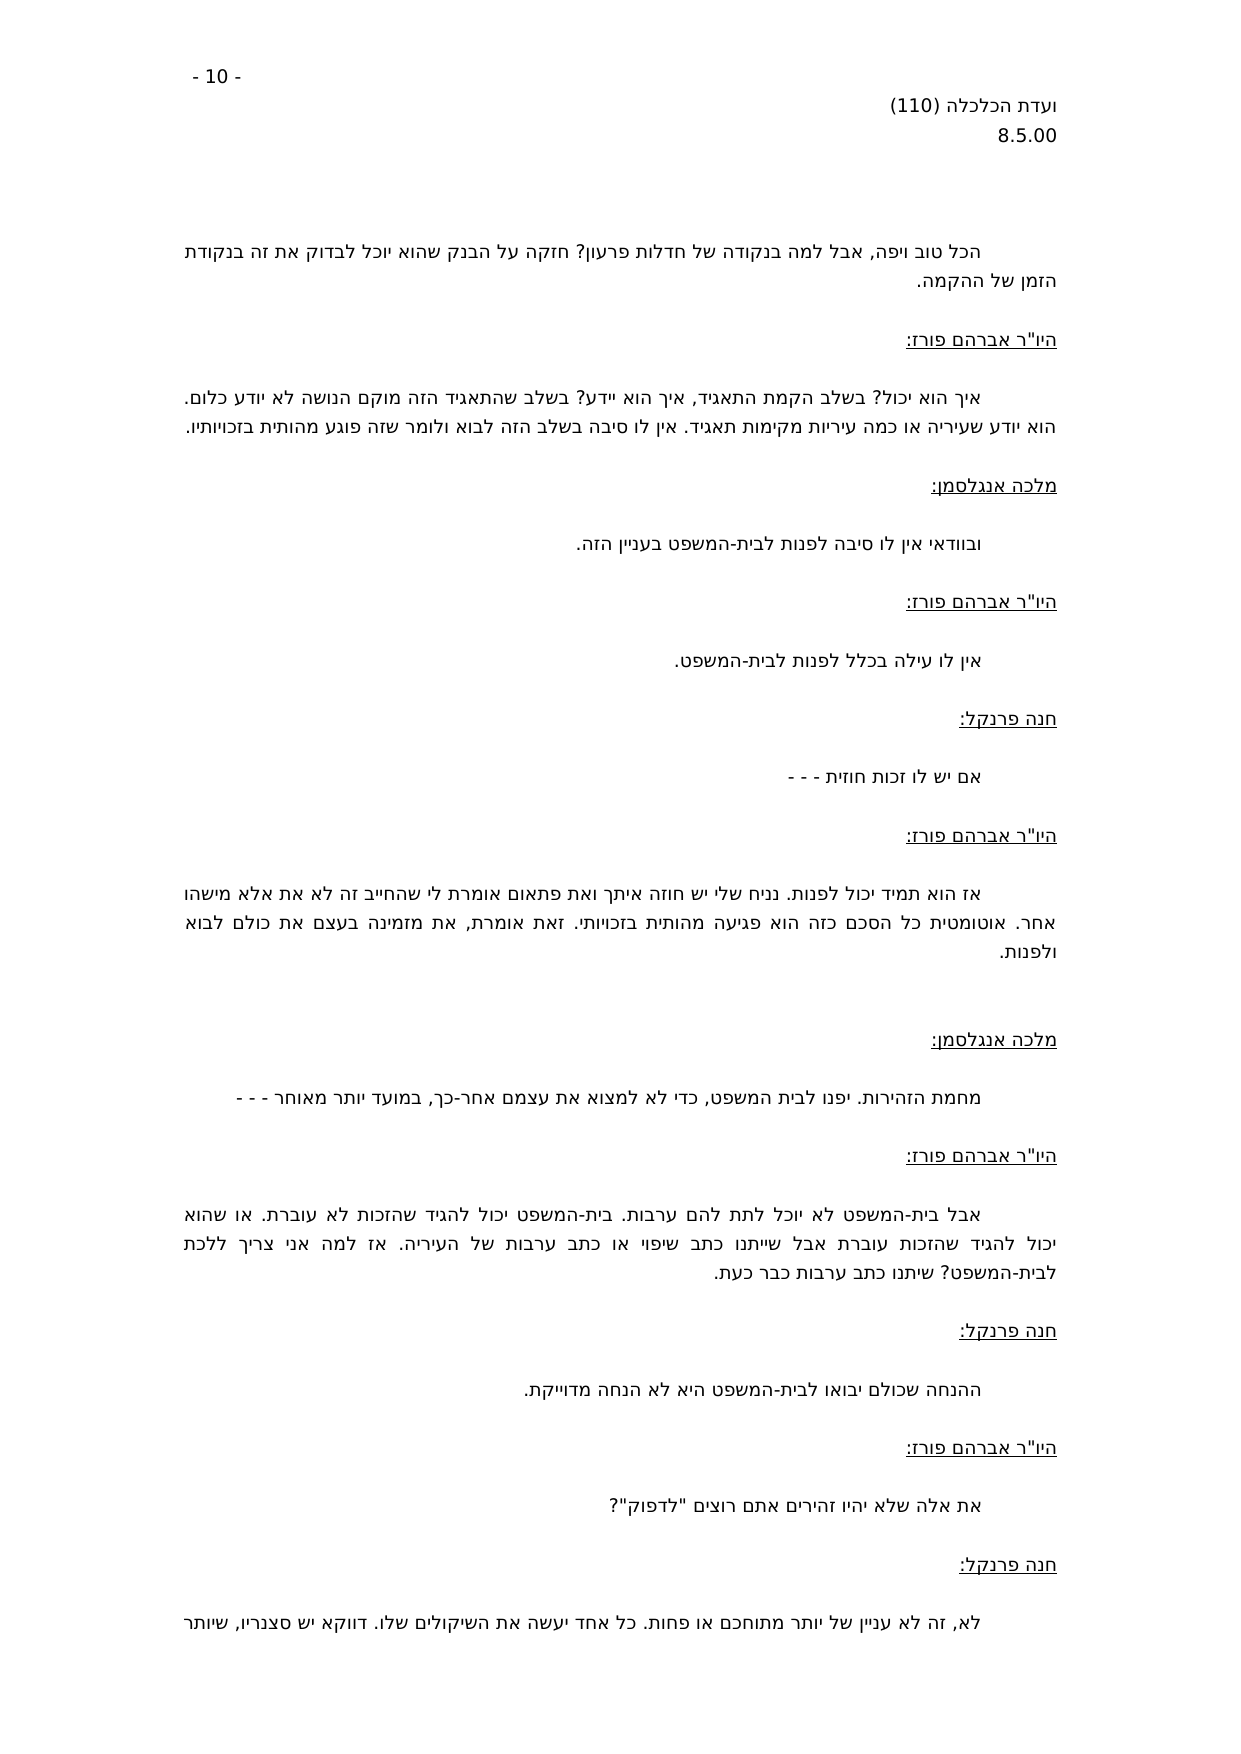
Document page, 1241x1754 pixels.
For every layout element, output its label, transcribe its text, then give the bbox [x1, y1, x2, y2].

text ההנחה שכולם יבואו לבית-המשפט היא לא הנחה מדוייקת. [183, 1372, 1057, 1401]
text היו"ר אברהם פורז: [183, 817, 1057, 847]
text מחמת הזהירות. יפנו לבית המשפט, כדי לא למצוא את עצמם אחר-כך, במועד יותר מאוחר - - - [183, 1080, 1057, 1109]
text אין לו עילה בכלל לפנות לבית-המשפט. [183, 642, 1057, 672]
text חנה פרנקל: [183, 701, 1057, 730]
text היו"ר אברהם פורז: [183, 322, 1057, 351]
text מלכה אנגלסמן: [183, 467, 1057, 497]
text הכל טוב ויפה, אבל למה בנקודה של חדלות פרעון? חזקה על הבנק שהוא יוכל לבדוק את זה בנקודת הזמן של ההקמה. [183, 234, 1057, 292]
text אז הוא תמיד יכול לפנות. נניח שלי יש חוזה איתך ואת פתאום אומרת לי שהחייב זה לא את אלא מישהו אחר. אוטומטית כל הסכם כזה הוא פגיעה מהותית בזכויותי. זאת אומרת, את מזמינה בעצם את כולם לבוא ולפנות. [183, 876, 1057, 963]
text אם יש לו זכות חוזית - - - [183, 759, 1057, 788]
text היו"ר אברהם פורז: [183, 584, 1057, 613]
text אבל בית-המשפט לא יוכל לתת להם ערבות. בית-המשפט יכול להגיד שהזכות לא עוברת. או שהוא יכול להגיד שהזכות עוברת אבל שייתנו כתב שיפוי או כתב ערבות של העיריה. אז למה אני צריך ללכת לבית-המשפט? שיתנו כתב ערבות כבר כעת. [183, 1197, 1057, 1284]
text ובוודאי אין לו סיבה לפנות לבית-המשפט בעניין הזה. [183, 526, 1057, 555]
text מלכה אנגלסמן: [183, 1022, 1057, 1051]
text היו"ר אברהם פורז: [183, 1138, 1057, 1167]
text את אלה שלא יהיו זהירים אתם רוצים "לדפוק"? [183, 1488, 1057, 1517]
text חנה פרנקל: [183, 1313, 1057, 1342]
text איך הוא יכול? בשלב הקמת התאגיד, איך הוא יידע? בשלב שהתאגיד הזה מוקם הנושה לא יודע כלום. הוא יודע שעיריה או כמה עיריות מקימות תאגיד. אין לו סיבה בשלב הזה לבוא ולומר שזה פוגע מהותית בזכויותיו. [183, 380, 1057, 438]
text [183, 1605, 1057, 1634]
text היו"ר אברהם פורז: [183, 1430, 1057, 1459]
text חנה פרנקל: [183, 1547, 1057, 1576]
